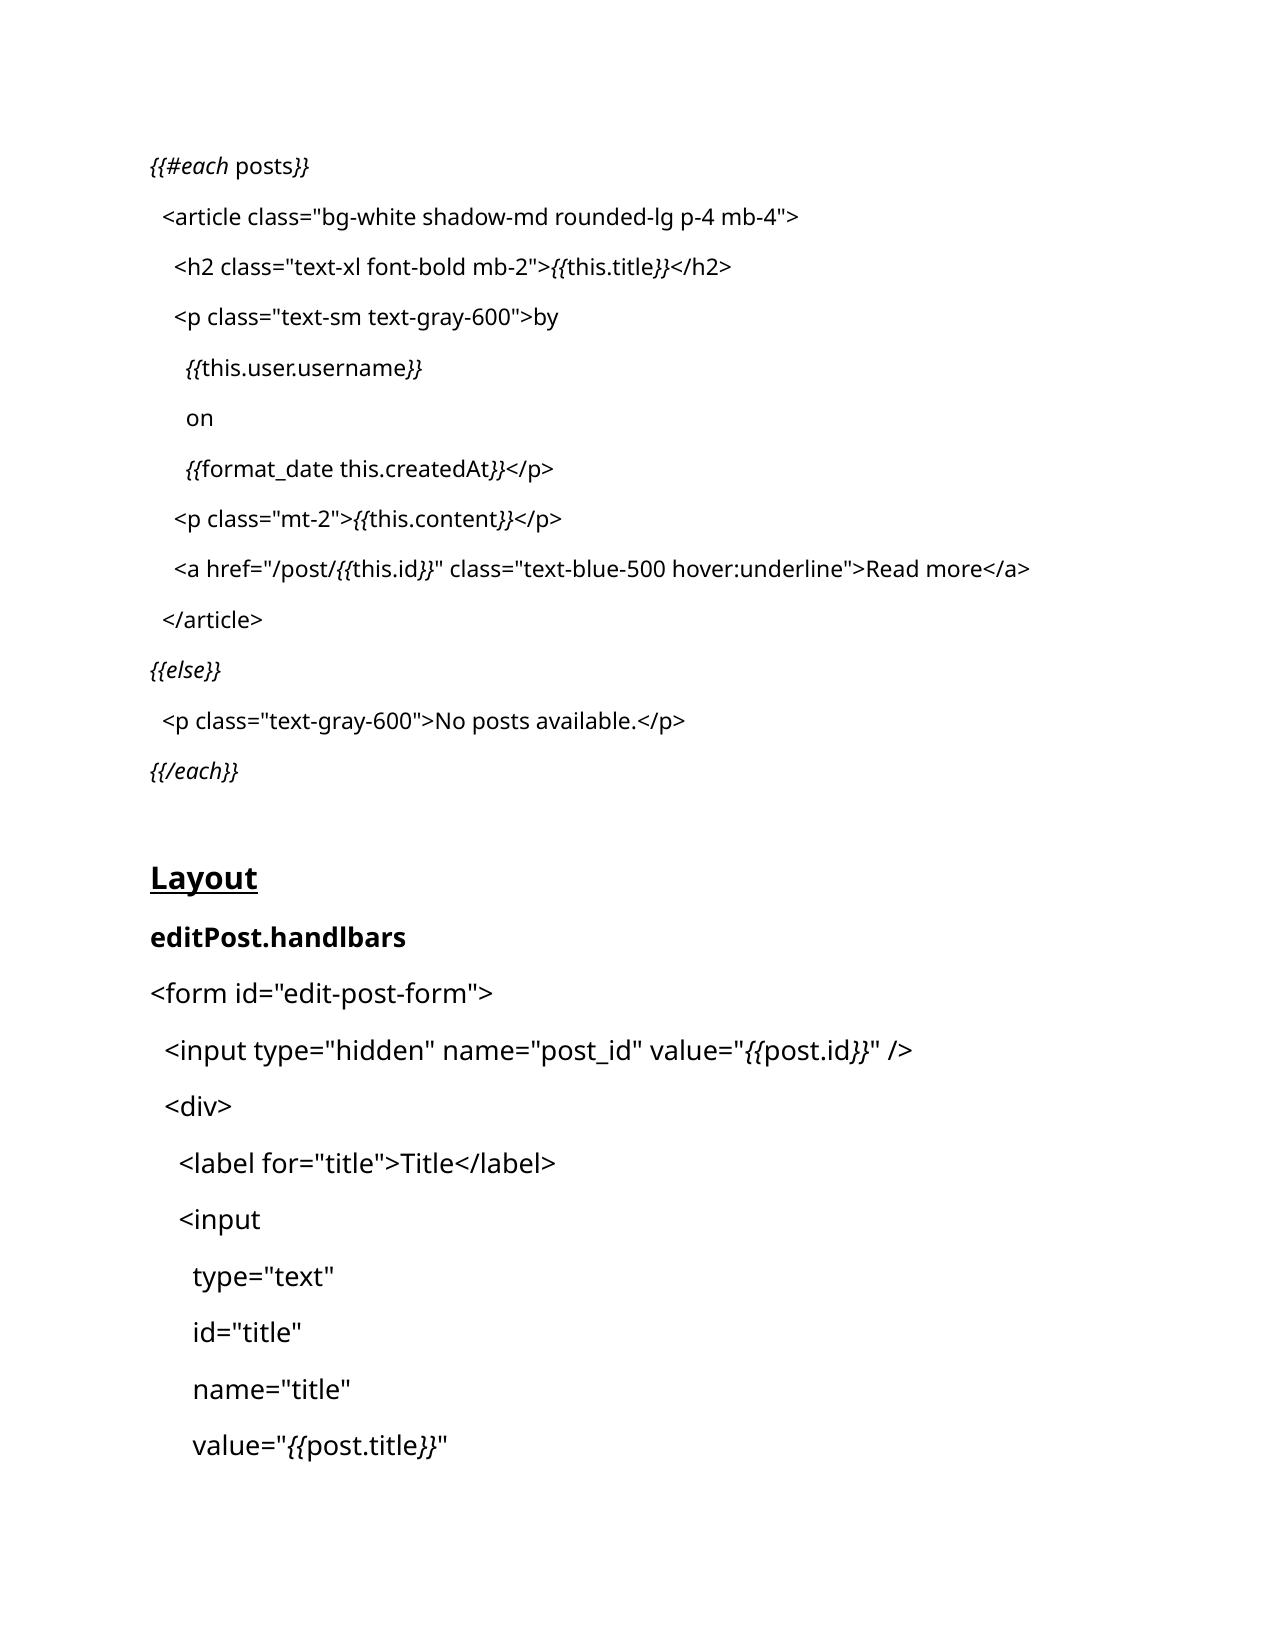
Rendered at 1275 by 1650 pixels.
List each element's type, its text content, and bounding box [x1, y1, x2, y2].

text </article> [150, 604, 1125, 635]
text <p class="text-sm text-gray-600">by [150, 301, 1125, 332]
text {{this.user.username}} [150, 352, 1125, 383]
text <form id="edit-post-form"> [150, 975, 1125, 1012]
text <label for="title">Title</label> [150, 1144, 1125, 1181]
text {{#each posts}} [150, 150, 1125, 181]
text {{else}} [150, 654, 1125, 685]
text <a href="/post/{{this.id}}" class="text-blue-500 hover:underline">Read more</a> [150, 553, 1125, 584]
text <input type="hidden" name="post_id" value="{{post.id}}" /> [150, 1031, 1125, 1068]
text <article class="bg-white shadow-md rounded-lg p-4 mb-4"> [150, 200, 1125, 232]
text value="{{post.title}}" [150, 1427, 1125, 1463]
text <p class="mt-2">{{this.content}}</p> [150, 503, 1125, 534]
text Layout [150, 856, 1125, 898]
text <div> [150, 1088, 1125, 1125]
text <input [150, 1201, 1125, 1238]
text editPost.handlbars [150, 918, 1125, 955]
text <h2 class="text-xl font-bold mb-2">{{this.title}}</h2> [150, 251, 1125, 282]
text name="title" [150, 1370, 1125, 1407]
text on [150, 402, 1125, 433]
text type="text" [150, 1257, 1125, 1294]
text {{/each}} [150, 755, 1125, 786]
text id="title" [150, 1314, 1125, 1351]
text <p class="text-gray-600">No posts available.</p> [150, 704, 1125, 736]
text {{format_date this.createdAt}}</p> [150, 452, 1125, 484]
